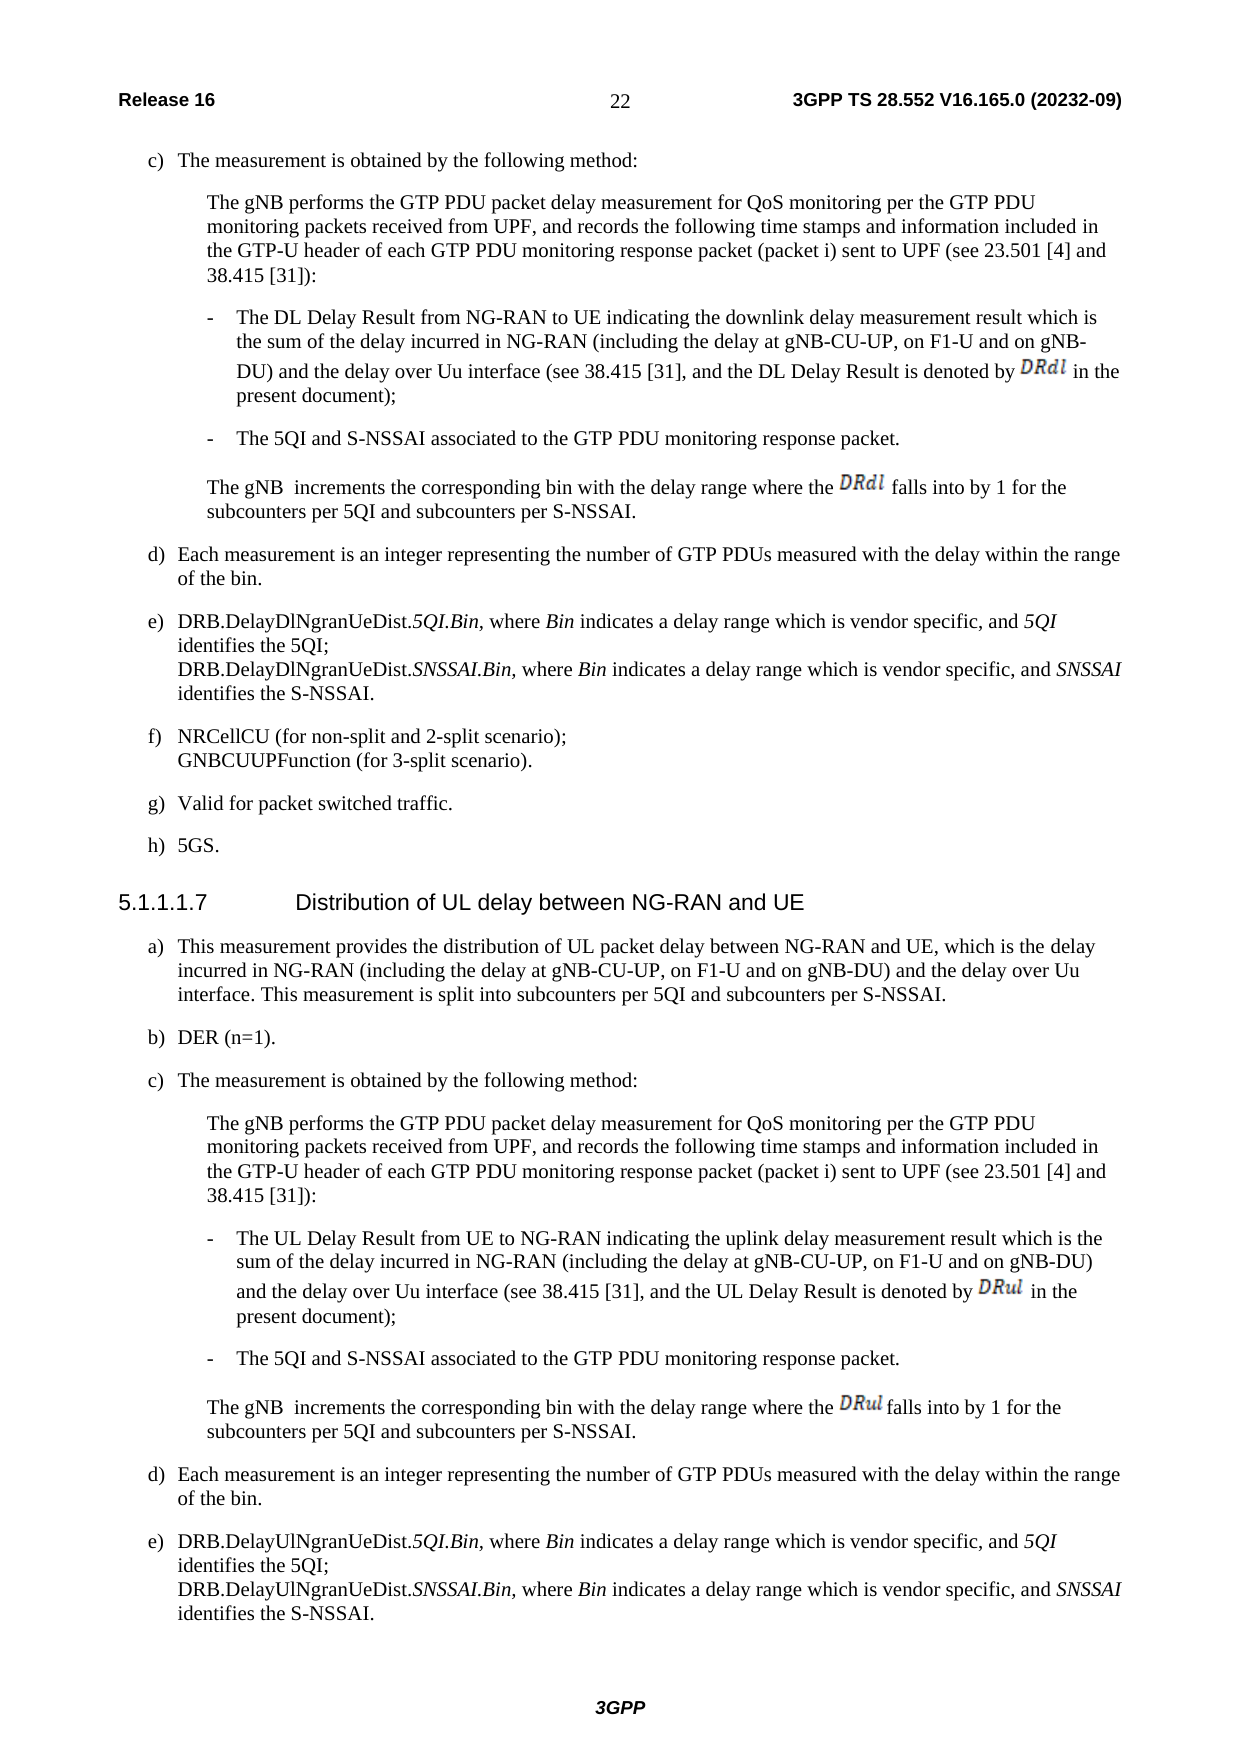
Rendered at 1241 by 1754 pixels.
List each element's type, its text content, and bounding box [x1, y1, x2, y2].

text - The DL Delay Result from NG-RAN to UE indicating the downlink delay measurement result which is the sum of the delay incurred in NG-RAN (including the delay at gNB-CU-UP, on F1-U and on gNB-DU) and the delay over Uu interface (see 38.415 [31], and the DL Delay Result is denoted by in the present document); [207, 305, 1122, 407]
text f) NRCellCU (for non-split and 2-split scenario); GNBCUUPFunction (for 3-split scenario). [148, 724, 1122, 772]
picture [1015, 353, 1068, 379]
picture [839, 1389, 886, 1415]
text d) Each measurement is an integer representing the number of GTP PDUs measured with the delay within the range of the bin. [148, 1462, 1122, 1510]
text e) DRB.DelayUlNgranUeDist.5QI.Bin, where Bin indicates a delay range which is vendor specific, and 5QI identifies the 5QI; DRB.DelayUlNgranUeDist.SNSSAI.Bin, where Bin indicates a delay range which is vendor specific, and SNSSAI identifies the S-NSSAI. [148, 1529, 1122, 1625]
text The gNB increments the corresponding bin with the delay range where the falls into by 1 for the subcounters per 5QI and subcounters per S-NSSAI. [177, 1389, 1122, 1443]
text The gNB performs the GTP PDU packet delay measurement for QoS monitoring per the GTP PDU monitoring packets received from UPF, and records the following time stamps and information included in the GTP-U header of each GTP PDU monitoring response packet (packet i) sent to UPF (see 23.501 [4] and 38.415 [31]): [177, 1110, 1122, 1207]
text The gNB performs the GTP PDU packet delay measurement for QoS monitoring per the GTP PDU monitoring packets received from UPF, and records the following time stamps and information included in the GTP-U header of each GTP PDU monitoring response packet (packet i) sent to UPF (see 23.501 [4] and 38.415 [31]): [177, 190, 1122, 287]
text h) 5GS. [148, 833, 1122, 857]
picture [839, 468, 886, 495]
text - The UL Delay Result from UE to NG-RAN indicating the uplink delay measurement result which is the sum of the delay incurred in NG-RAN (including the delay at gNB-CU-UP, on F1-U and on gNB-DU) and the delay over Uu interface (see 38.415 [31], and the UL Delay Result is denoted by in the present document); [207, 1225, 1122, 1328]
text g) Valid for packet switched traffic. [148, 791, 1122, 815]
text b) DER (n=1). [148, 1025, 1122, 1049]
text a) This measurement provides the distribution of UL packet delay between NG-RAN and UE, which is the delay incurred in NG-RAN (including the delay at gNB-CU-UP, on F1-U and on gNB-DU) and the delay over Uu interface. This measurement is split into subcounters per 5QI and subcounters per S-NSSAI. [148, 934, 1122, 1006]
text - The 5QI and S-NSSAI associated to the GTP PDU monitoring response packet. [207, 1346, 1122, 1370]
text The gNB increments the corresponding bin with the delay range where the falls into by 1 for the subcounters per 5QI and subcounters per S-NSSAI. [177, 469, 1122, 523]
text - The 5QI and S-NSSAI associated to the GTP PDU monitoring response packet. [207, 426, 1122, 450]
text c) The measurement is obtained by the following method: [148, 1068, 1122, 1092]
picture [973, 1273, 1026, 1299]
text e) DRB.DelayDlNgranUeDist.5QI.Bin, where Bin indicates a delay range which is vendor specific, and 5QI identifies the 5QI; DRB.DelayDlNgranUeDist.SNSSAI.Bin, where Bin indicates a delay range which is vendor specific, and SNSSAI identifies the S-NSSAI. [148, 609, 1122, 705]
subtitle 5.1.1.1.7 Distribution of UL delay between NG-RAN and UE [118, 889, 1122, 915]
text c) The measurement is obtained by the following method: [148, 147, 1122, 172]
text d) Each measurement is an integer representing the number of GTP PDUs measured with the delay within the range of the bin. [148, 542, 1122, 590]
